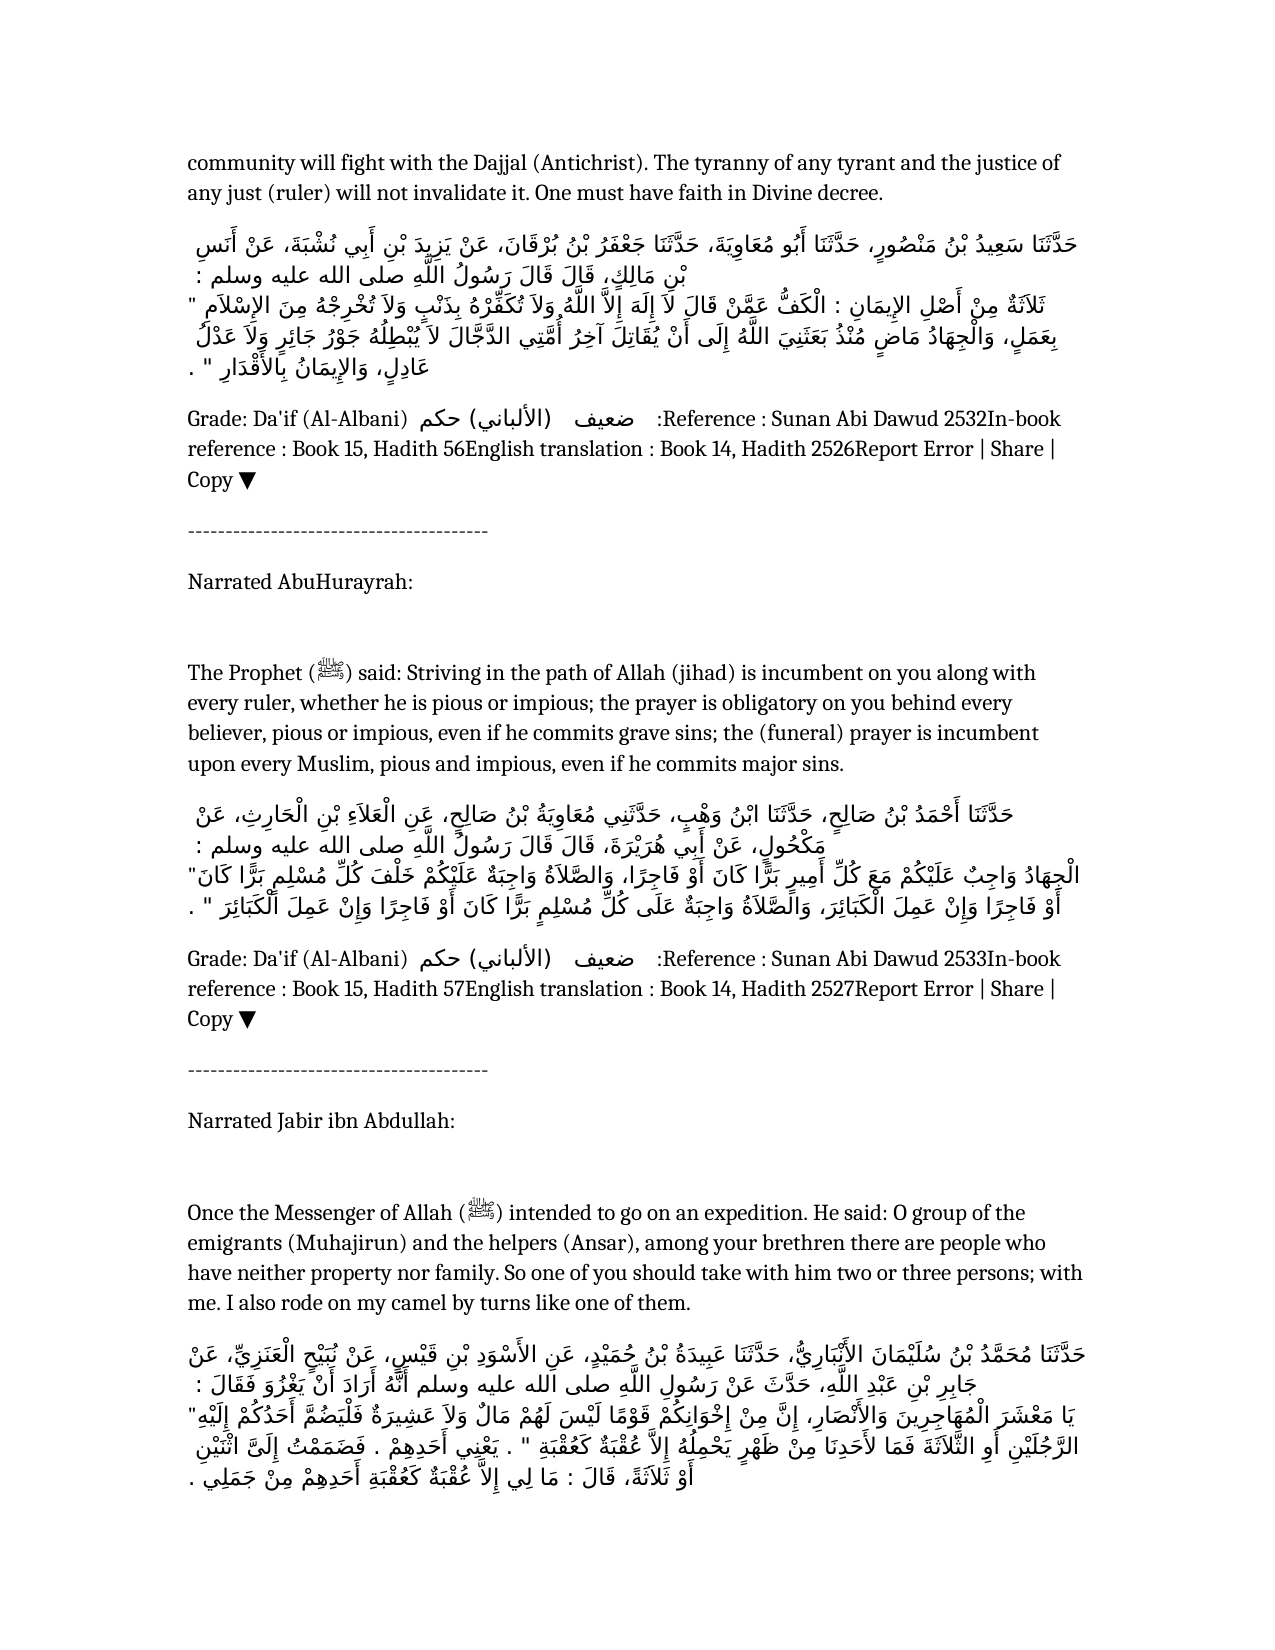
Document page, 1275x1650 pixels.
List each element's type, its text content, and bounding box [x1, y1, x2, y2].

text Grade: Da'if (Al-Albani) ضعيف (الألباني) حكم :Reference : Sunan Abi Dawud 2533In-book reference : Book 15, Hadith 57English translation : Book 14, Hadith 2527Report Error | Share | Copy ▼ [187, 945, 1087, 1032]
text ---------------------------------------- [187, 517, 1087, 544]
text حَدَّثَنَا مُحَمَّدُ بْنُ سُلَيْمَانَ الأَنْبَارِيُّ، حَدَّثَنَا عَبِيدَةُ بْنُ حُمَيْدٍ، عَنِ الأَسْوَدِ بْنِ قَيْسٍ، عَنْ نُبَيْحٍ الْعَنَزِيِّ، عَنْ جَابِرِ بْنِ عَبْدِ اللَّهِ، حَدَّثَ عَنْ رَسُولِ اللَّهِ صلى الله عليه وسلم أَنَّهُ أَرَادَ أَنْ يَغْزُوَ فَقَالَ ‏:‏ ‏ "‏ يَا مَعْشَرَ الْمُهَاجِرِينَ وَالأَنْصَارِ، إِنَّ مِنْ إِخْوَانِكُمْ قَوْمًا لَيْسَ لَهُمْ مَالٌ وَلاَ عَشِيرَةٌ فَلْيَضُمَّ أَحَدُكُمْ إِلَيْهِ الرَّجُلَيْنِ أَوِ الثَّلاَثَةَ فَمَا لأَحَدِنَا مِنْ ظَهْرٍ يَحْمِلُهُ إِلاَّ عُقْبَةٌ كَعُقْبَةِ ‏"‏ ‏.‏ يَعْنِي أَحَدِهِمْ ‏.‏ فَضَمَمْتُ إِلَىَّ اثْنَيْنِ أَوْ ثَلاَثَةً، قَالَ ‏:‏ مَا لِي إِلاَّ عُقْبَةٌ كَعُقْبَةِ أَحَدِهِمْ مِنْ جَمَلِي ‏.‏ [187, 1341, 1087, 1490]
text Narrated Jabir ibn Abdullah: Once the Messenger of Allah (ﷺ) intended to go on an expedition. He said: O group of the emigrants (Muhajirun) and the helpers (Ansar), among your brethren there are people who have neither property nor family. So one of you should take with him two or three persons; with me. I also rode on my camel by turns like one of them. [187, 1108, 1087, 1316]
text ---------------------------------------- [187, 1057, 1087, 1083]
text حَدَّثَنَا سَعِيدُ بْنُ مَنْصُورٍ، حَدَّثَنَا أَبُو مُعَاوِيَةَ، حَدَّثَنَا جَعْفَرُ بْنُ بُرْقَانَ، عَنْ يَزِيدَ بْنِ أَبِي نُشْبَةَ، عَنْ أَنَسِ بْنِ مَالِكٍ، قَالَ قَالَ رَسُولُ اللَّهِ صلى الله عليه وسلم ‏:‏ ‏ "‏ ثَلاَثَةٌ مِنْ أَصْلِ الإِيمَانِ ‏:‏ الْكَفُّ عَمَّنْ قَالَ لاَ إِلَهَ إِلاَّ اللَّهُ وَلاَ تُكَفِّرْهُ بِذَنْبٍ وَلاَ تُخْرِجْهُ مِنَ الإِسْلاَمِ بِعَمَلٍ، وَالْجِهَادُ مَاضٍ مُنْذُ بَعَثَنِيَ اللَّهُ إِلَى أَنْ يُقَاتِلَ آخِرُ أُمَّتِي الدَّجَّالَ لاَ يُبْطِلُهُ جَوْرُ جَائِرٍ وَلاَ عَدْلُ عَادِلٍ، وَالإِيمَانُ بِالأَقْدَارِ ‏"‏ ‏.‏ [187, 231, 1087, 381]
text حَدَّثَنَا أَحْمَدُ بْنُ صَالِحٍ، حَدَّثَنَا ابْنُ وَهْبٍ، حَدَّثَنِي مُعَاوِيَةُ بْنُ صَالِحٍ، عَنِ الْعَلاَءِ بْنِ الْحَارِثِ، عَنْ مَكْحُولٍ، عَنْ أَبِي هُرَيْرَةَ، قَالَ قَالَ رَسُولُ اللَّهِ صلى الله عليه وسلم ‏:‏ ‏ "‏ الْجِهَادُ وَاجِبٌ عَلَيْكُمْ مَعَ كُلِّ أَمِيرٍ بَرًّا كَانَ أَوْ فَاجِرًا، وَالصَّلاَةُ وَاجِبَةٌ عَلَيْكُمْ خَلْفَ كُلِّ مُسْلِمٍ بَرًّا كَانَ أَوْ فَاجِرًا وَإِنْ عَمِلَ الْكَبَائِرَ، وَالصَّلاَةُ وَاجِبَةٌ عَلَى كُلِّ مُسْلِمٍ بَرًّا كَانَ أَوْ فَاجِرًا وَإِنْ عَمِلَ الْكَبَائِرَ ‏"‏ ‏.‏ [187, 801, 1087, 920]
text Narrated AbuHurayrah: The Prophet (ﷺ) said: Striving in the path of Allah (jihad) is incumbent on you along with every ruler, whether he is pious or impious; the prayer is obligatory on you behind every believer, pious or impious, even if he commits grave sins; the (funeral) prayer is incumbent upon every Muslim, pious and impious, even if he commits major sins. [187, 568, 1087, 777]
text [187, 150, 1087, 207]
text Grade: Da'if (Al-Albani) ضعيف (الألباني) حكم :Reference : Sunan Abi Dawud 2532In-book reference : Book 15, Hadith 56English translation : Book 14, Hadith 2526Report Error | Share | Copy ▼ [187, 405, 1087, 493]
